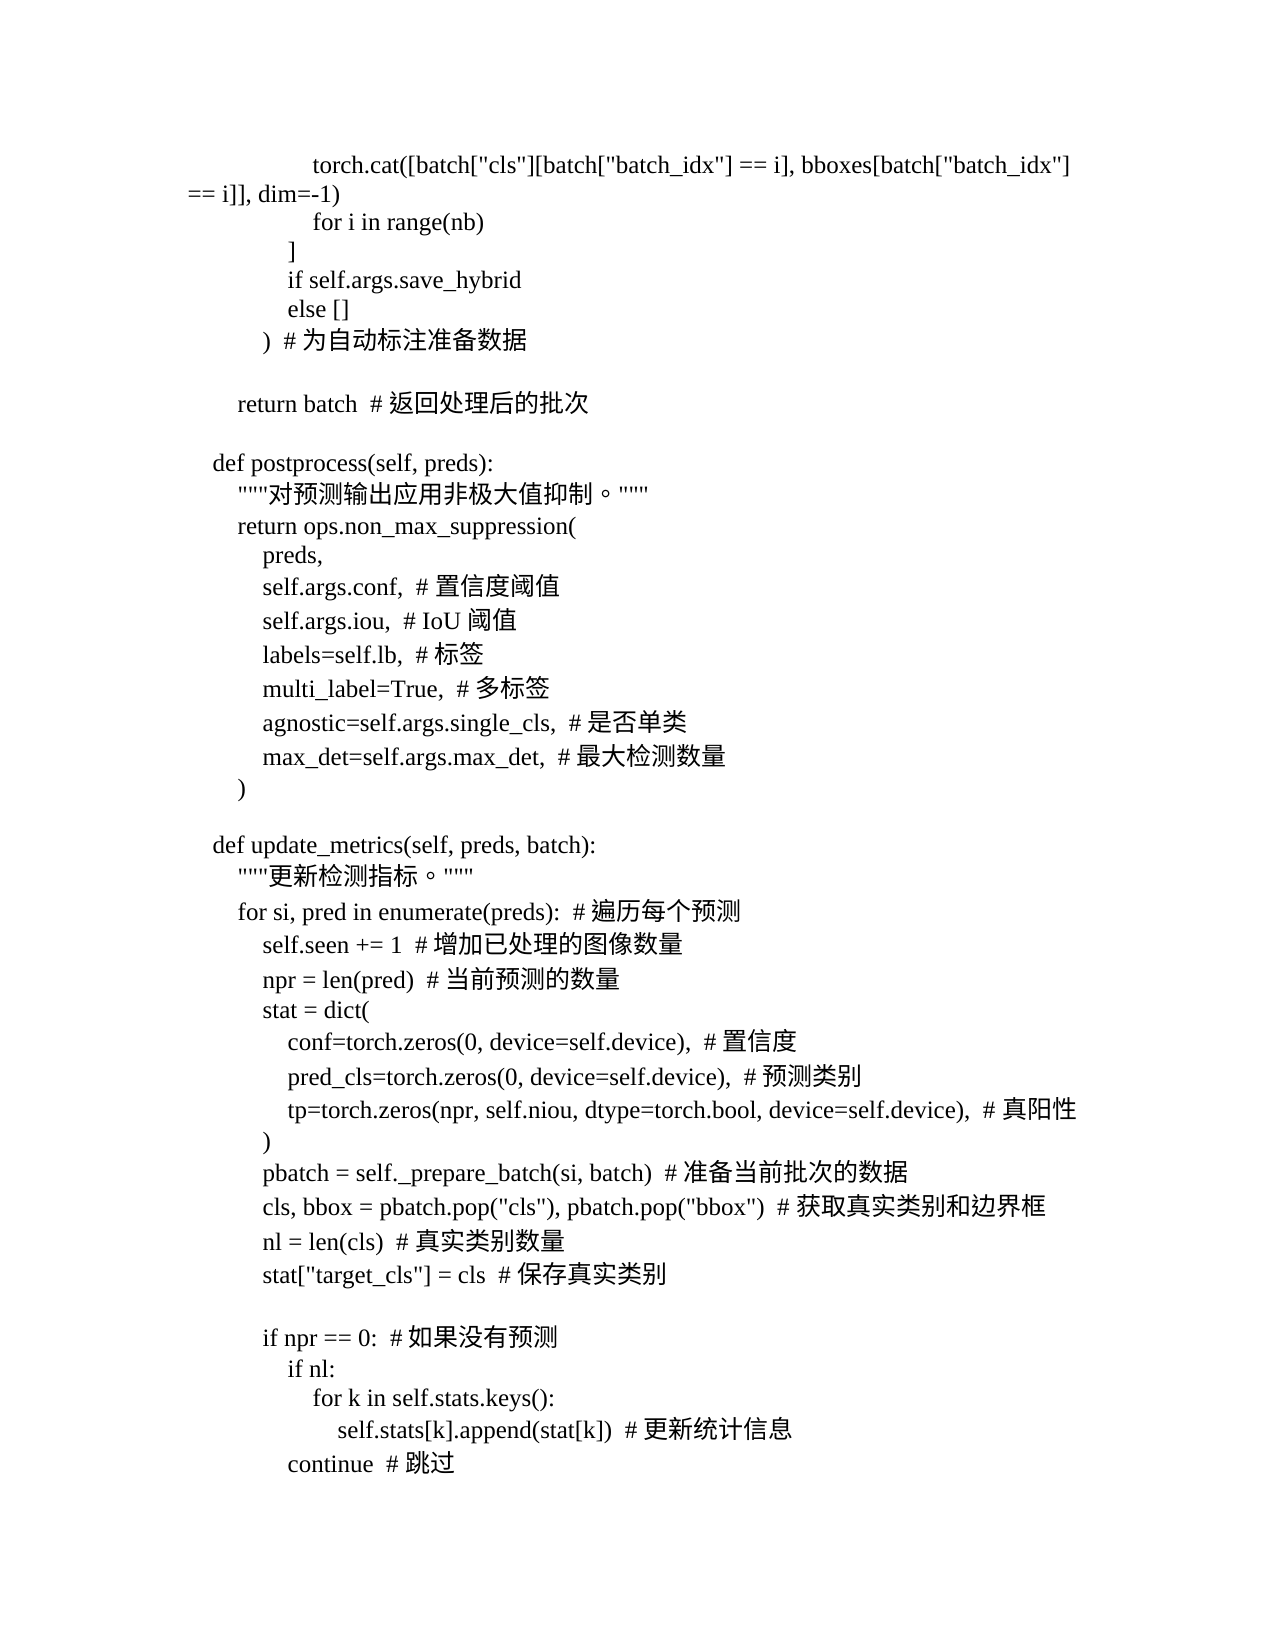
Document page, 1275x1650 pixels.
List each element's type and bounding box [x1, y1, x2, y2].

text [187, 150, 1087, 1480]
